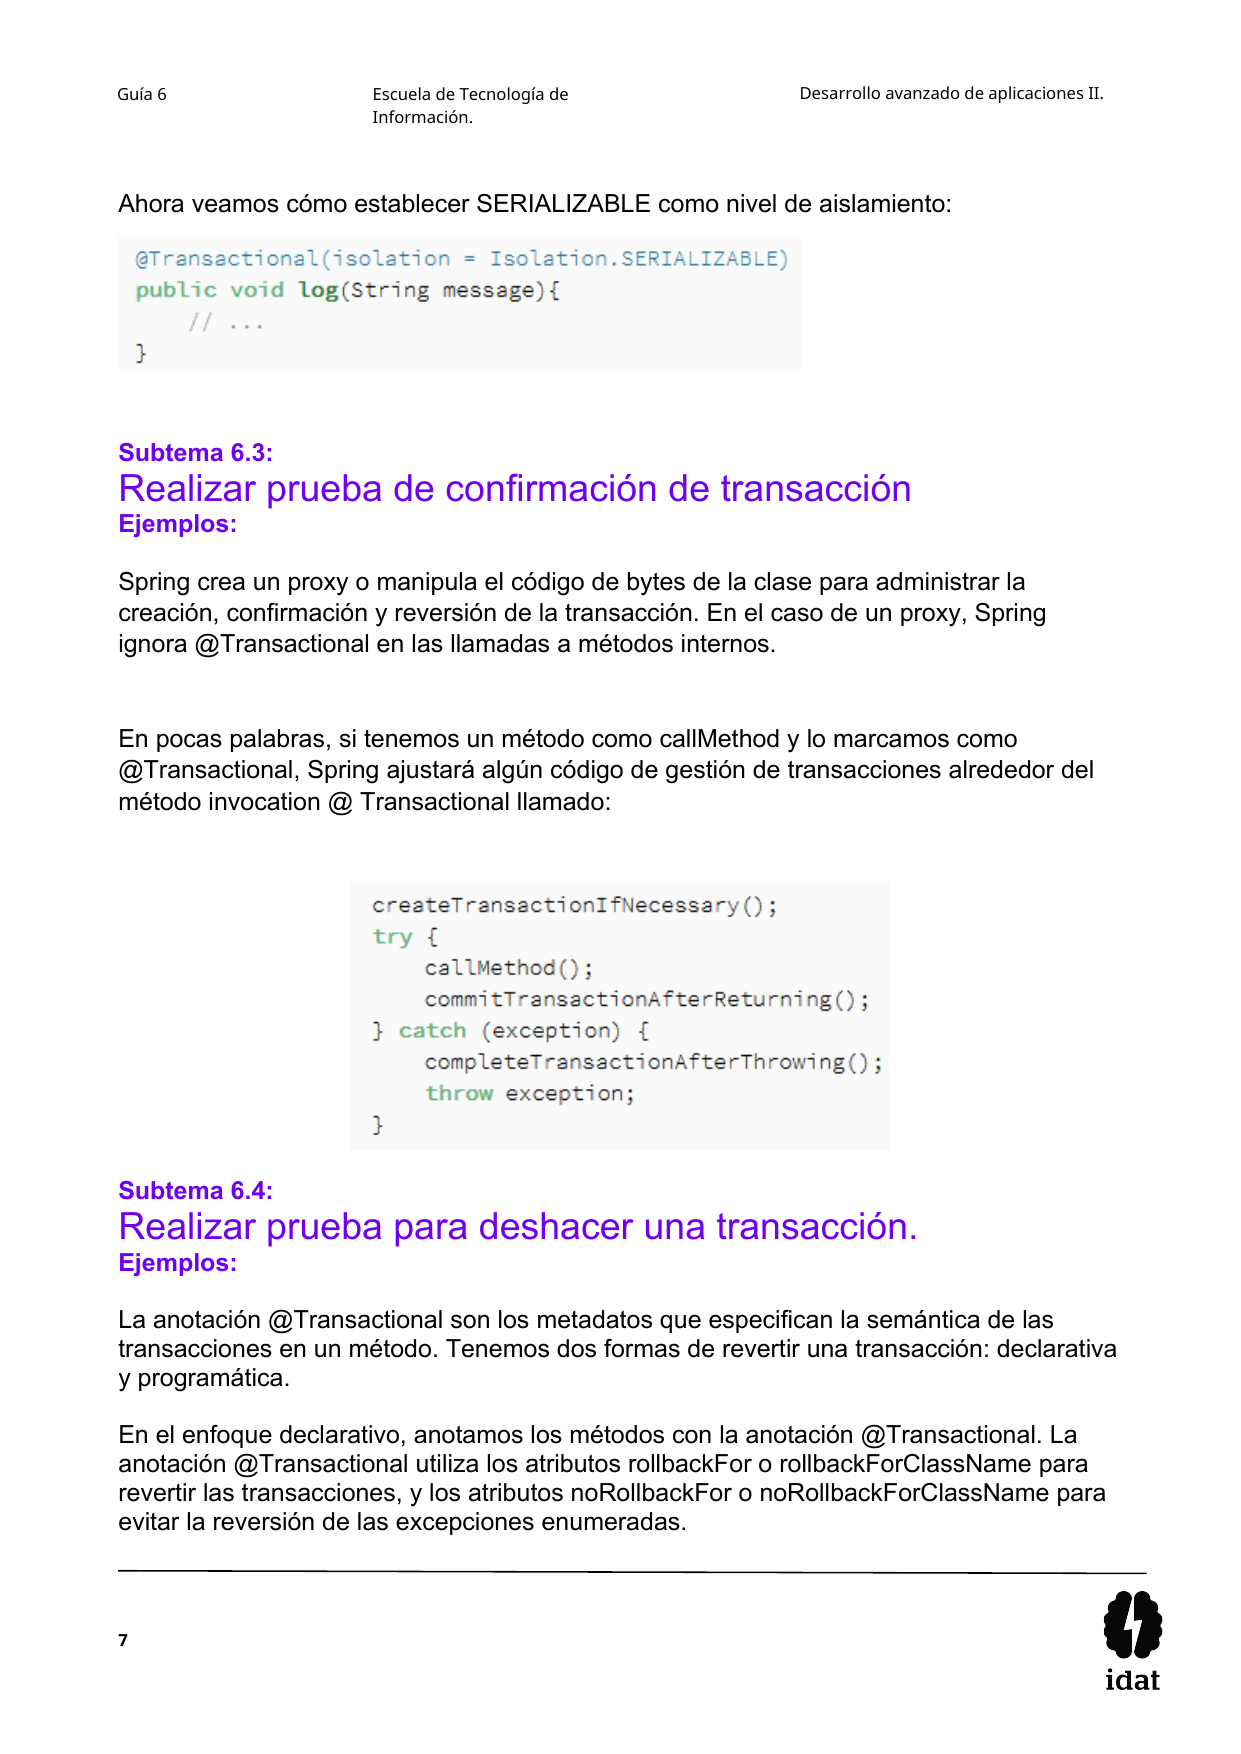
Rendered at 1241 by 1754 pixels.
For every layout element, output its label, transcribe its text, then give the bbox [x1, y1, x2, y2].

picture [350, 881, 890, 1157]
text Subtema 6.3: [118, 437, 1122, 466]
text Ahora veamos cómo establecer SERIALIZABLE como nivel de aislamiento: [118, 189, 1122, 217]
text En el enfoque declarativo, anotamos los métodos con la anotación @Transactional. La anotación @Transactional utiliza los atributos rollbackFor o rollbackForClassName para revertir las transacciones, y los atributos noRollbackFor o noRollbackForClassName para evitar la reversión de las excepciones enumeradas. [118, 1420, 1122, 1535]
text Subtema 6.4: [118, 1176, 1122, 1204]
text Realizar prueba de confirmación de transacción [118, 466, 1122, 509]
text Ejemplos: [118, 509, 1122, 538]
picture [1103, 1591, 1163, 1690]
text Realizar prueba para deshacer una transacción. [118, 1204, 1122, 1248]
text Ejemplos: [118, 1248, 1122, 1276]
text La anotación @Transactional son los metadatos que especifican la semántica de las transacciones en un método. Tenemos dos formas de revertir una transacción: declarativa y programática. [118, 1305, 1122, 1391]
text En pocas palabras, si tenemos un método como callMethod y lo marcamos como @Transactional, Spring ajustará algún código de gestión de transacciones alrededor del método invocation @ Transactional llamado: [118, 724, 1122, 815]
picture [118, 236, 801, 371]
text Spring crea un proxy o manipula el código de bytes de la clase para administrar la creación, confirmación y reversión de la transacción. En el caso de un proxy, Spring ignora @Transactional en las llamadas a métodos internos. [118, 567, 1122, 658]
